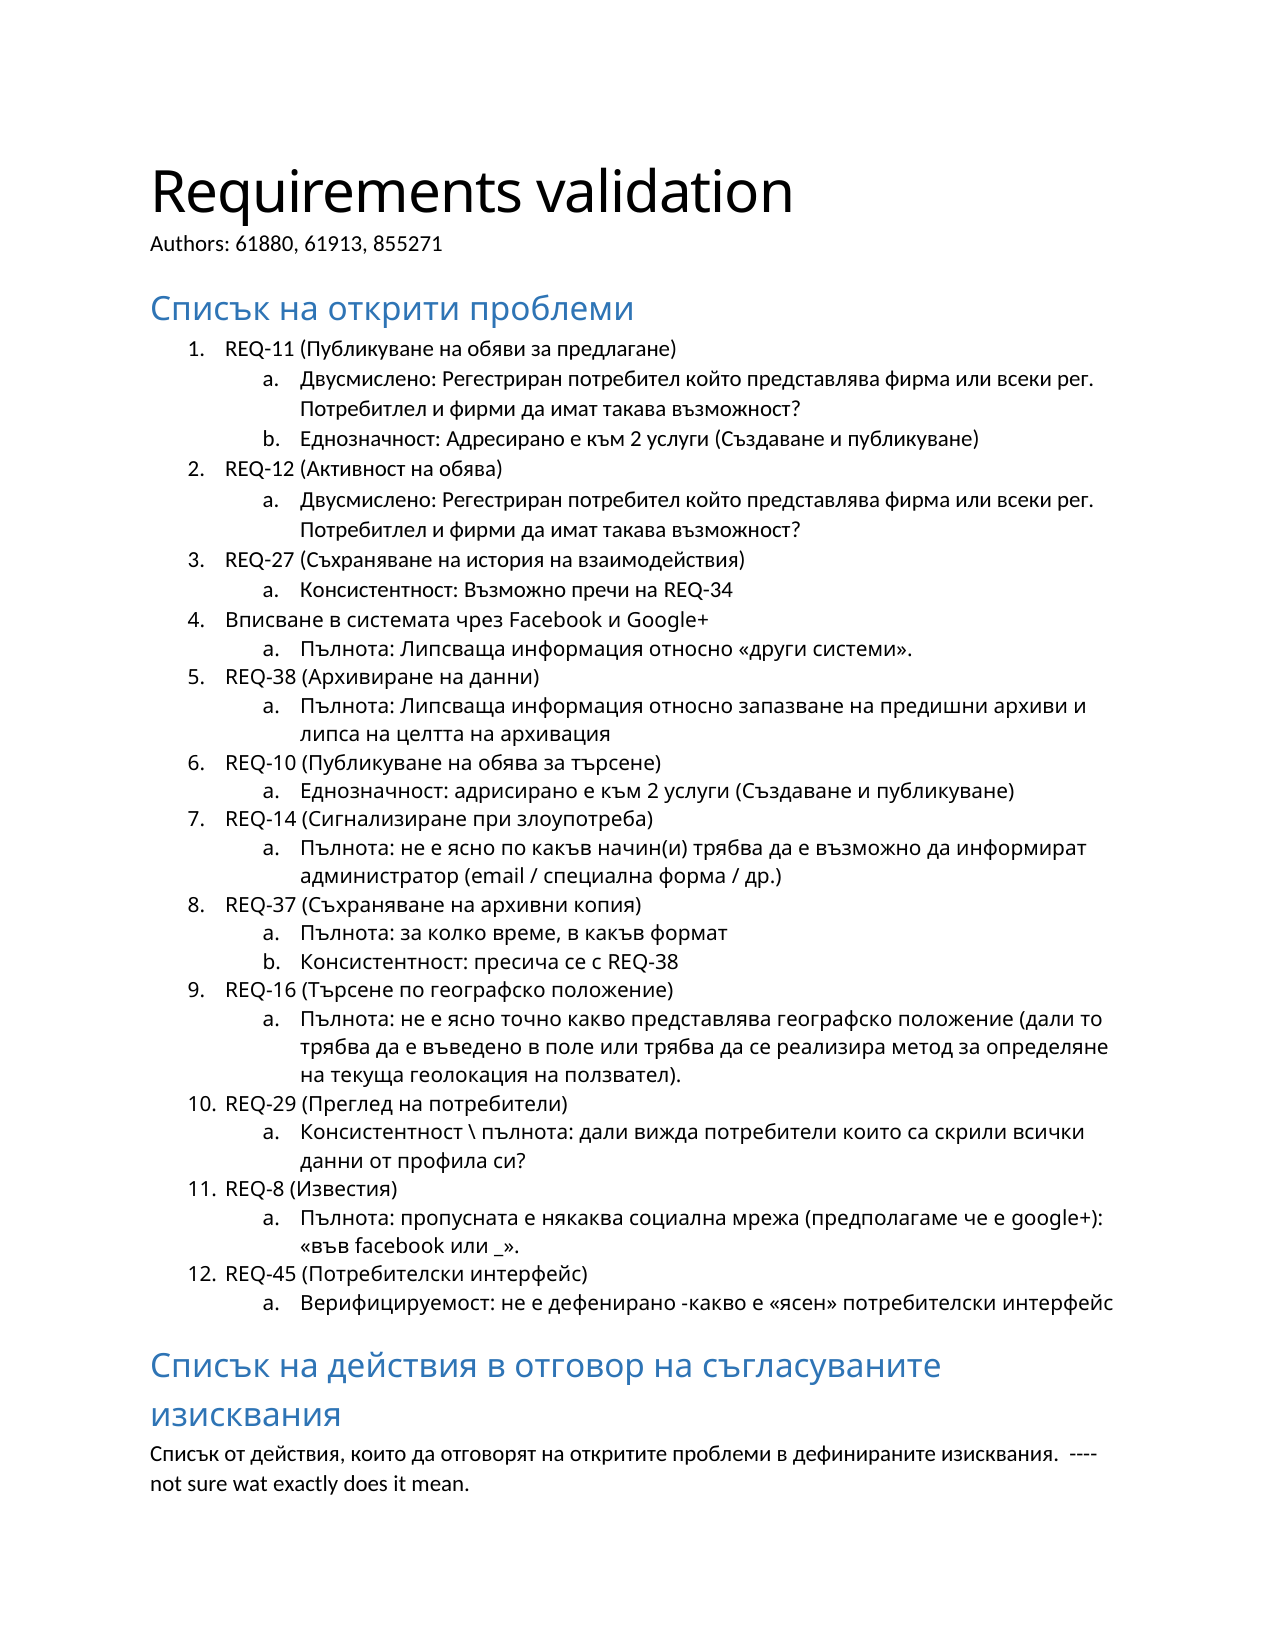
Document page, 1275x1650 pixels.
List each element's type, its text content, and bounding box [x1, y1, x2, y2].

list Консистентност: Възможно пречи на REQ-34 [262, 575, 1125, 603]
text Списък от действия, които да отговорят на откритите проблеми в дефинираните изисквания. ---- not sure wat exactly does it mean. [150, 1439, 1125, 1498]
list Пълнота: Липсваща информация относно «други системи». [262, 634, 1125, 662]
subtitle Списък на открити проблеми [150, 285, 1125, 330]
list Консистентност \ пълнота: дали вижда потребители които са скрили всички данни от профила си? [262, 1117, 1125, 1174]
text Authors: 61880, 61913, 855271 [150, 229, 1125, 257]
list Еднозначност: адрисирано е към 2 услуги (Създаване и публикуване) [262, 776, 1125, 804]
list REQ-45 (Потребителски интерфейс) [187, 1259, 1125, 1288]
list REQ-14 (Сигнализиране при злоупотреба) [187, 804, 1125, 833]
title Requirements validation [150, 150, 1125, 229]
list REQ-10 (Публикуване на обява за търсене) [187, 748, 1125, 776]
list Двусмислено: Регестриран потребител който представлява фирма или всеки рег. Потребитлел и фирми да имат такава възможност? [262, 485, 1125, 543]
list Пълнота: не е ясно по какъв начин(и) трябва да е възможно да информират администратор (email / специална форма / др.) [262, 833, 1125, 890]
list Консистентност: пресича се с REQ-38 [262, 947, 1125, 975]
list Верифицируемост: не е дефенирано -какво е «ясен» потребителски интерфейс [262, 1288, 1125, 1316]
list REQ-29 (Преглед на потребители) [187, 1089, 1125, 1117]
list REQ-16 (Търсене по географско положение) [187, 975, 1125, 1004]
list REQ-27 (Съхраняване на история на взаимодействия) [187, 545, 1125, 573]
list Пълнота: за колко време, в какъв формат [262, 918, 1125, 947]
list REQ-38 (Архивиране на данни) [187, 662, 1125, 691]
list Пълнота: не е ясно точно какво представлява географско положение (дали то трябва да е въведено в поле или трябва да се реализира метод за определяне на текуща геолокация на ползвател). [262, 1004, 1125, 1089]
list Пълнота: Липсваща информация относно запазване на предишни архиви и липса на целтта на архивация [262, 691, 1125, 748]
list REQ-12 (Активност на обява) [187, 454, 1125, 482]
list REQ-11 (Публикуване на обяви за предлагане) [187, 334, 1125, 362]
list Вписване в системата чрез Facebook и Google+ [187, 606, 1125, 634]
list Еднозначност: Адресирано е към 2 услуги (Създаване и публикуване) [262, 424, 1125, 452]
subtitle Списък на действия в отговор на съгласуваните изисквания [150, 1341, 1125, 1436]
list REQ-8 (Известия) [187, 1174, 1125, 1203]
list REQ-37 (Съхраняване на архивни копия) [187, 890, 1125, 918]
list Пълнота: пропусната е някаква социална мрежа (предполагаме че е google+): «във facebook или _». [262, 1203, 1125, 1259]
list Двусмислено: Регестриран потребител който представлява фирма или всеки рег. Потребитлел и фирми да имат такава възможност? [262, 364, 1125, 422]
